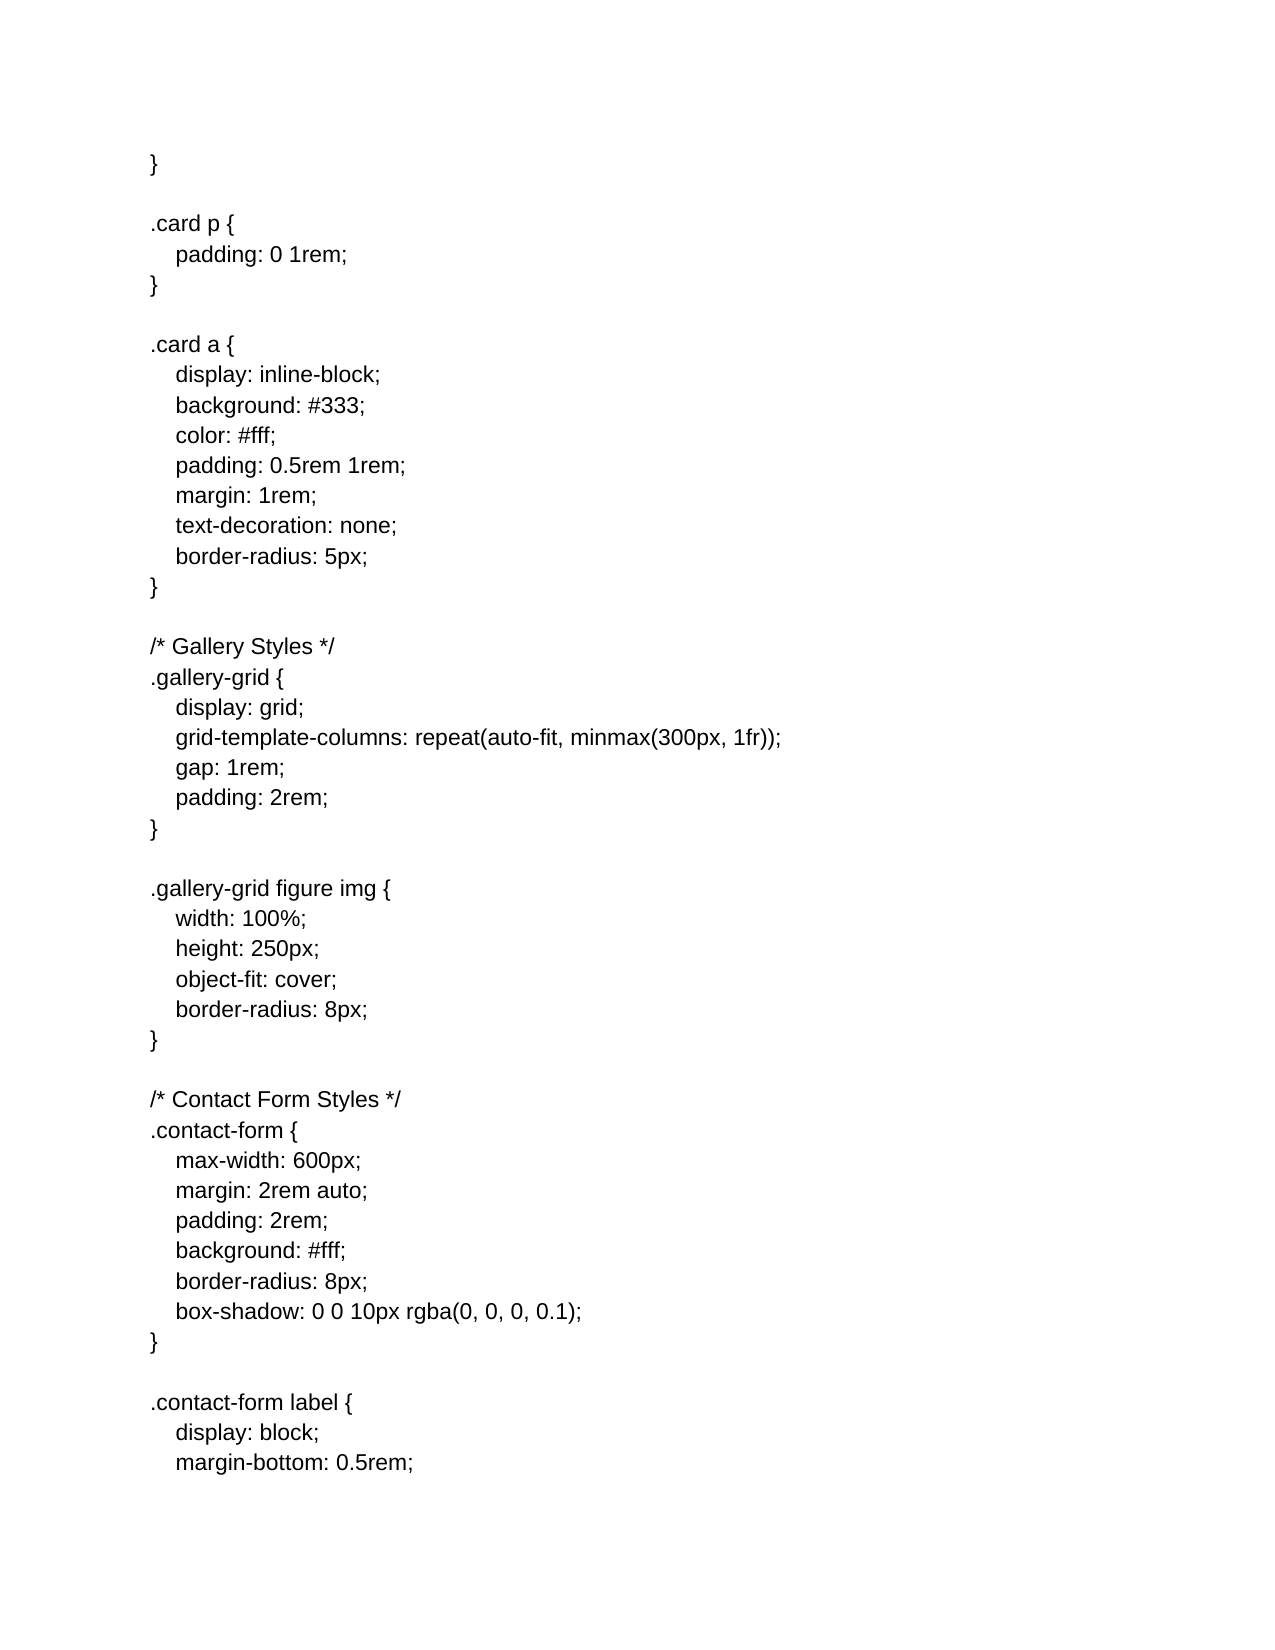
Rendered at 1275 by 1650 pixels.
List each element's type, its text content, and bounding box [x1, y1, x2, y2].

text /* Gallery Styles */ [150, 633, 1125, 660]
text .contact-form { [150, 1117, 1125, 1143]
text } [150, 573, 1125, 599]
text /* Contact Form Styles */ [150, 1086, 1125, 1113]
text margin: 2rem auto; [150, 1177, 1125, 1203]
text color: #fff; [150, 422, 1125, 448]
text margin: 1rem; [150, 482, 1125, 509]
text grid-template-columns: repeat(auto-fit, minmax(300px, 1fr)); [150, 724, 1125, 750]
text display: grid; [150, 694, 1125, 720]
text padding: 0 1rem; [150, 241, 1125, 267]
text padding: 2rem; [150, 1207, 1125, 1234]
text } [150, 271, 1125, 297]
text border-radius: 8px; [150, 1268, 1125, 1294]
text display: inline-block; [150, 361, 1125, 388]
text background: #fff; [150, 1237, 1125, 1264]
text } [150, 1328, 1125, 1354]
text padding: 2rem; [150, 784, 1125, 811]
text } [150, 814, 1125, 841]
text .gallery-grid { [150, 663, 1125, 690]
text background: #333; [150, 392, 1125, 418]
text .card p { [150, 210, 1125, 237]
text display: block; [150, 1419, 1125, 1445]
text width: 100%; [150, 905, 1125, 932]
text border-radius: 5px; [150, 543, 1125, 569]
text .gallery-grid figure img { [150, 875, 1125, 901]
text margin-bottom: 0.5rem; [150, 1449, 1125, 1475]
text .card a { [150, 331, 1125, 358]
text } [150, 1026, 1125, 1052]
text text-decoration: none; [150, 512, 1125, 539]
text object-fit: cover; [150, 966, 1125, 992]
text border-radius: 8px; [150, 996, 1125, 1022]
text max-width: 600px; [150, 1147, 1125, 1173]
text height: 250px; [150, 935, 1125, 962]
text box-shadow: 0 0 10px rgba(0, 0, 0, 0.1); [150, 1298, 1125, 1324]
text } [150, 150, 1125, 176]
text .contact-form label { [150, 1388, 1125, 1415]
text padding: 0.5rem 1rem; [150, 452, 1125, 478]
text gap: 1rem; [150, 754, 1125, 781]
